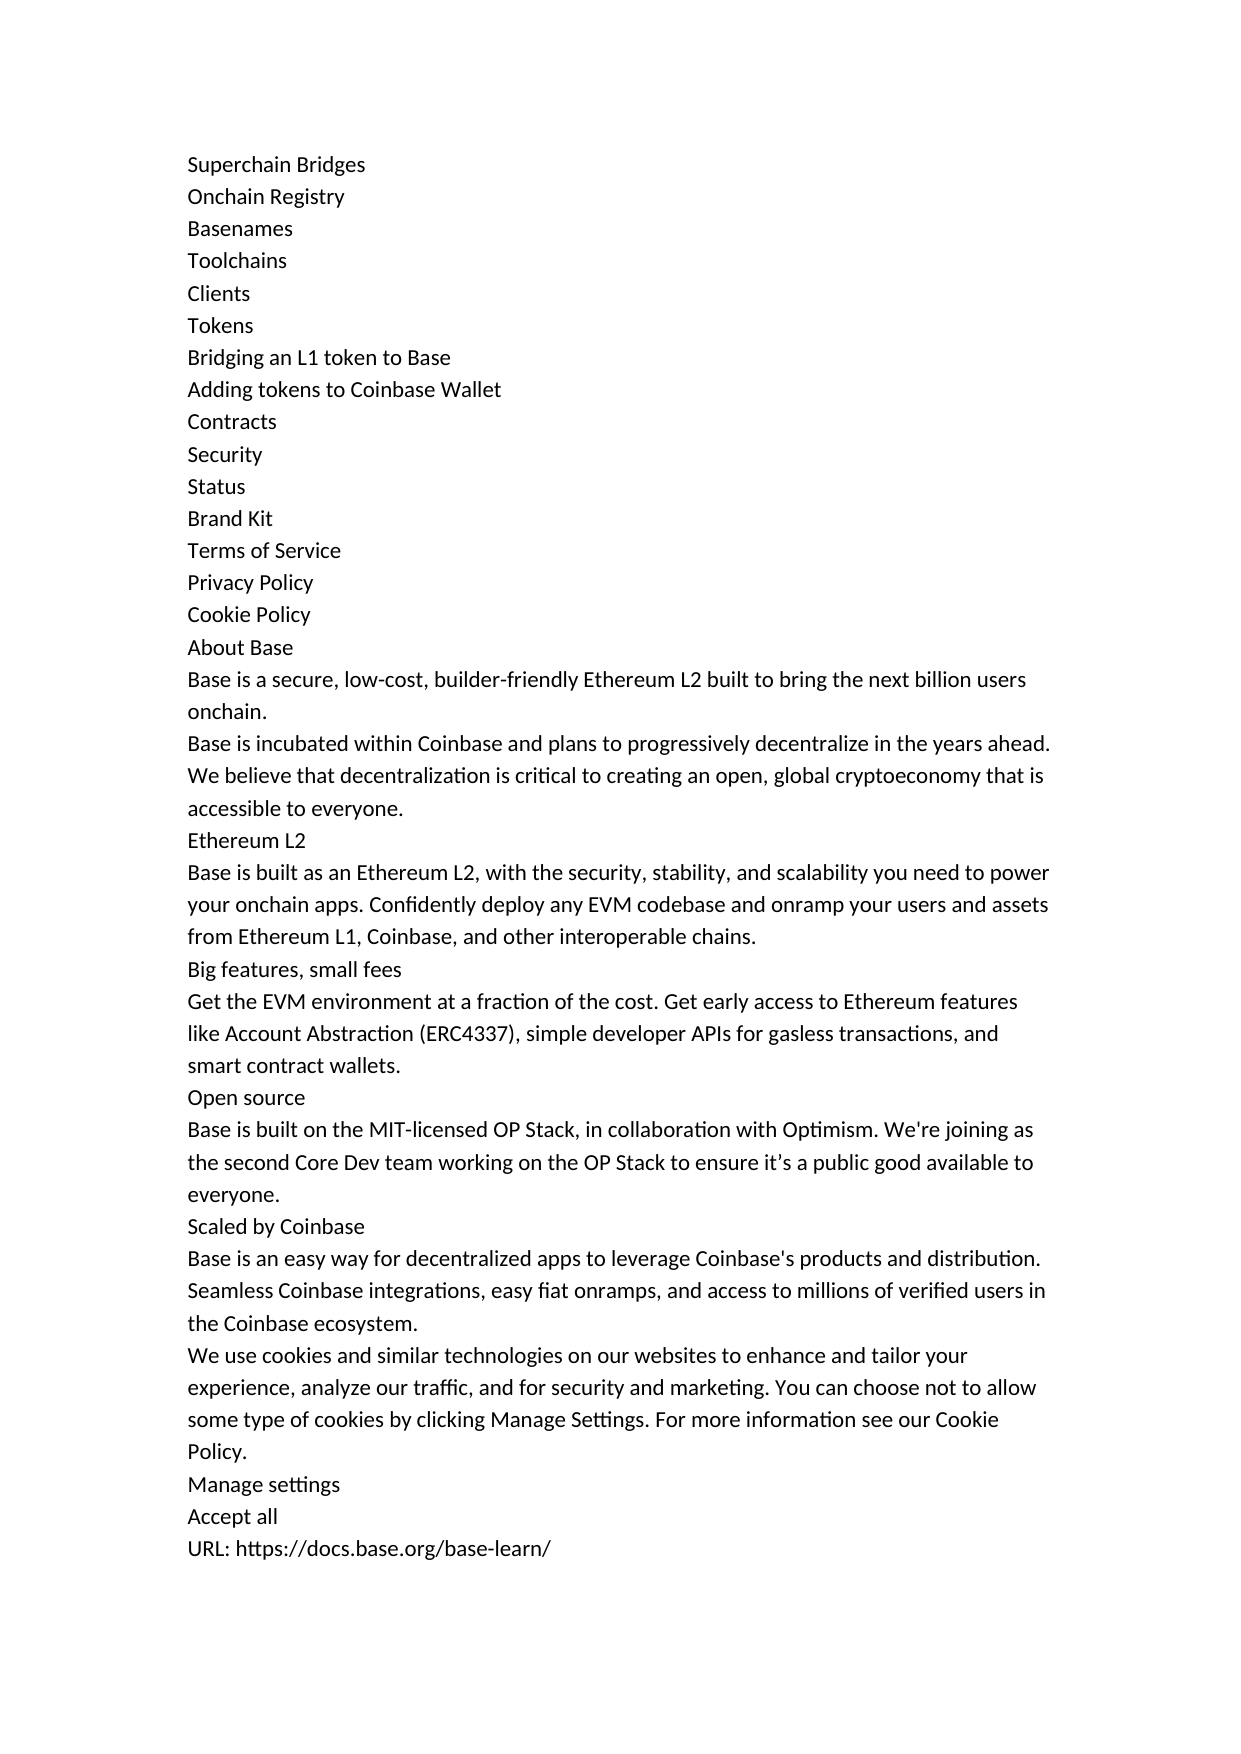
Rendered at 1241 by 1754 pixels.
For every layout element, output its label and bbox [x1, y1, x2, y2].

text [187, 150, 1053, 1530]
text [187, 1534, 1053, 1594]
